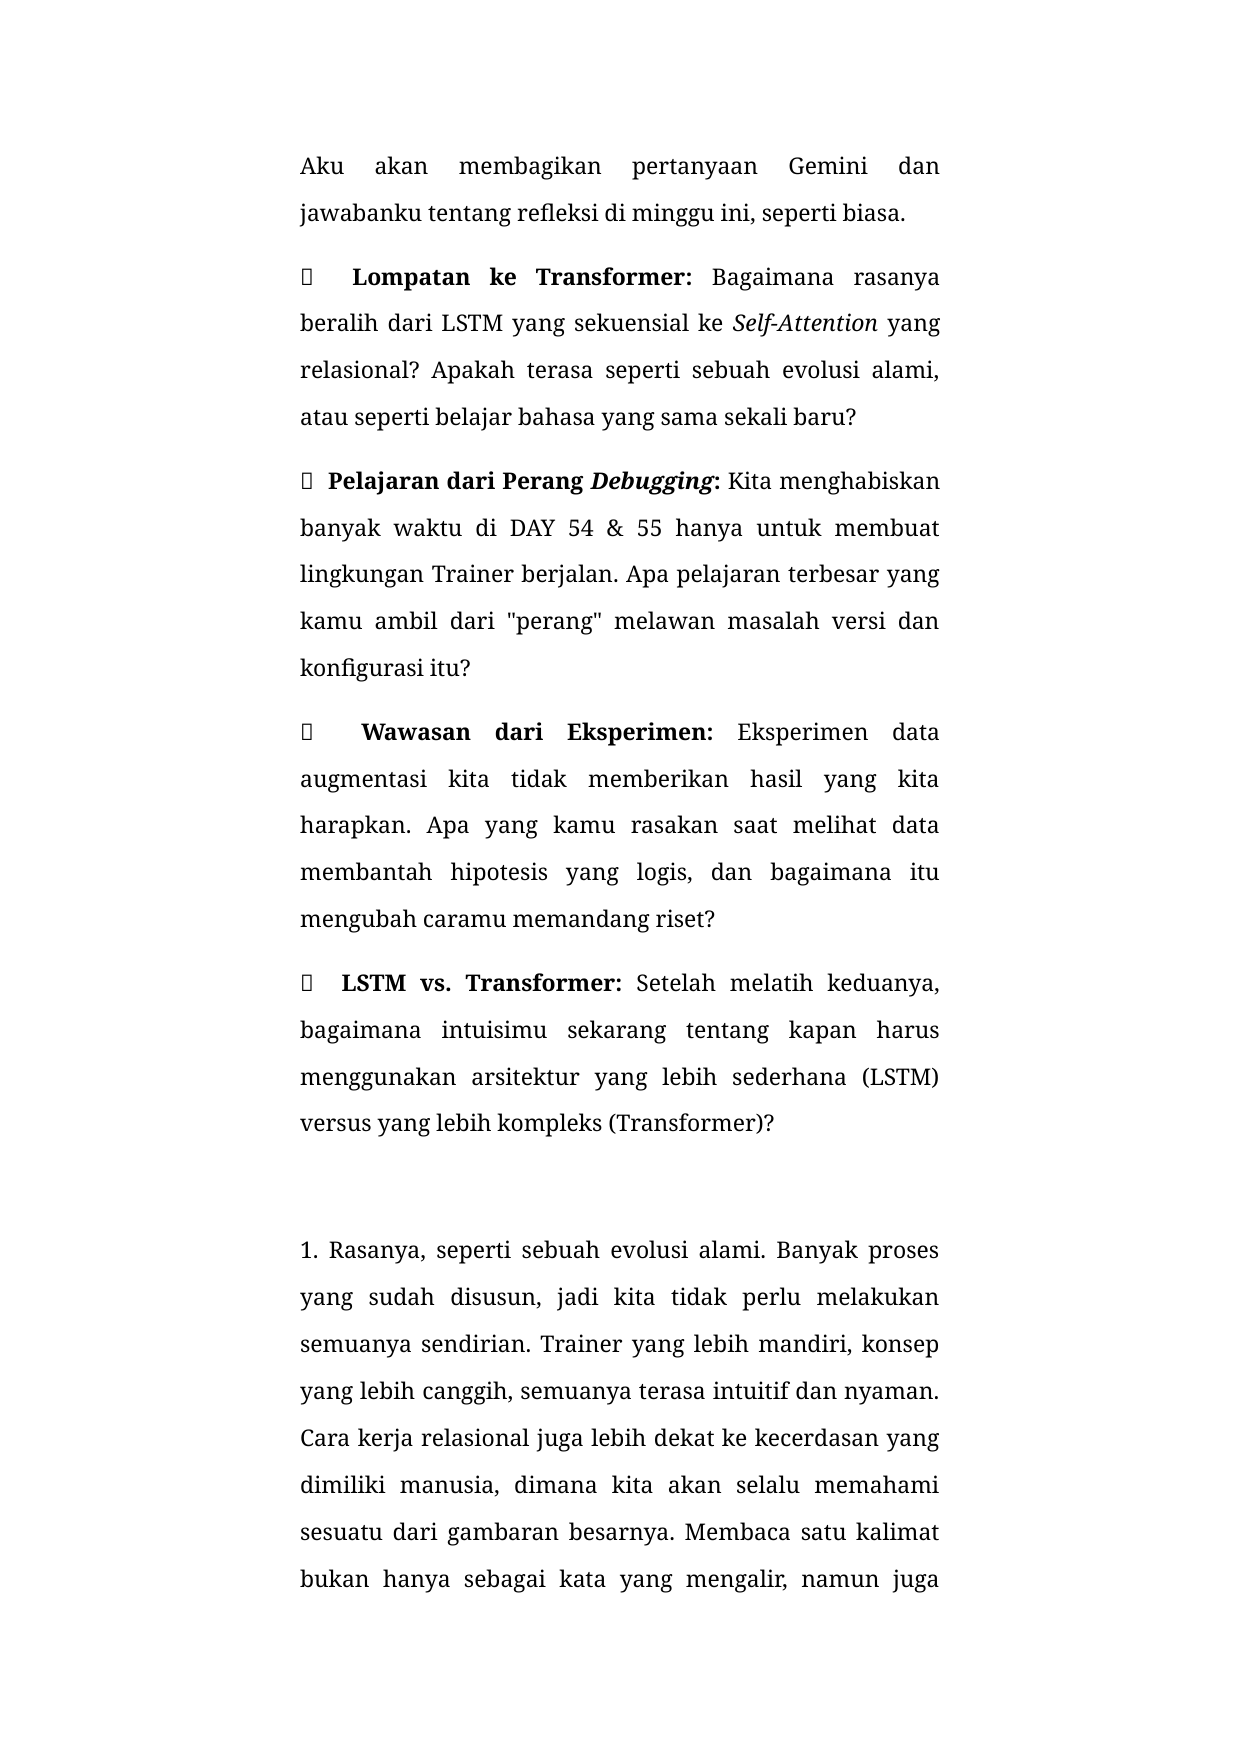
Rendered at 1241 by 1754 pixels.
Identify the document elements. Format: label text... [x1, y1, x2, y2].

text Aku akan membagikan pertanyaan Gemini dan jawabanku tentang refleksi di minggu ini, seperti biasa. [300, 150, 940, 228]
text  Lompatan ke Transformer: Bagaimana rasanya beralih dari LSTM yang sekuensial ke Self-Attention yang relasional? Apakah terasa seperti sebuah evolusi alami, atau seperti belajar bahasa yang sama sekali baru? [300, 260, 940, 432]
text  Wawasan dari Eksperimen: Eksperimen data augmentasi kita tidak memberikan hasil yang kita harapkan. Apa yang kamu rasakan saat melihat data membantah hipotesis yang logis, dan bagaimana itu mengubah caramu memandang riset? [300, 716, 940, 934]
text  Pelajaran dari Perang Debugging: Kita menghabiskan banyak waktu di DAY 54 & 55 hanya untuk membuat lingkungan Trainer berjalan. Apa pelajaran terbesar yang kamu ambil dari "perang" melawan masalah versi dan konfigurasi itu? [300, 464, 940, 683]
text  LSTM vs. Transformer: Setelah melatih keduanya, bagaimana intuisimu sekarang tentang kapan harus menggunakan arsitektur yang lebih sederhana (LSTM) versus yang lebih kompleks (Transformer)? [300, 967, 940, 1138]
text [300, 1234, 940, 1594]
